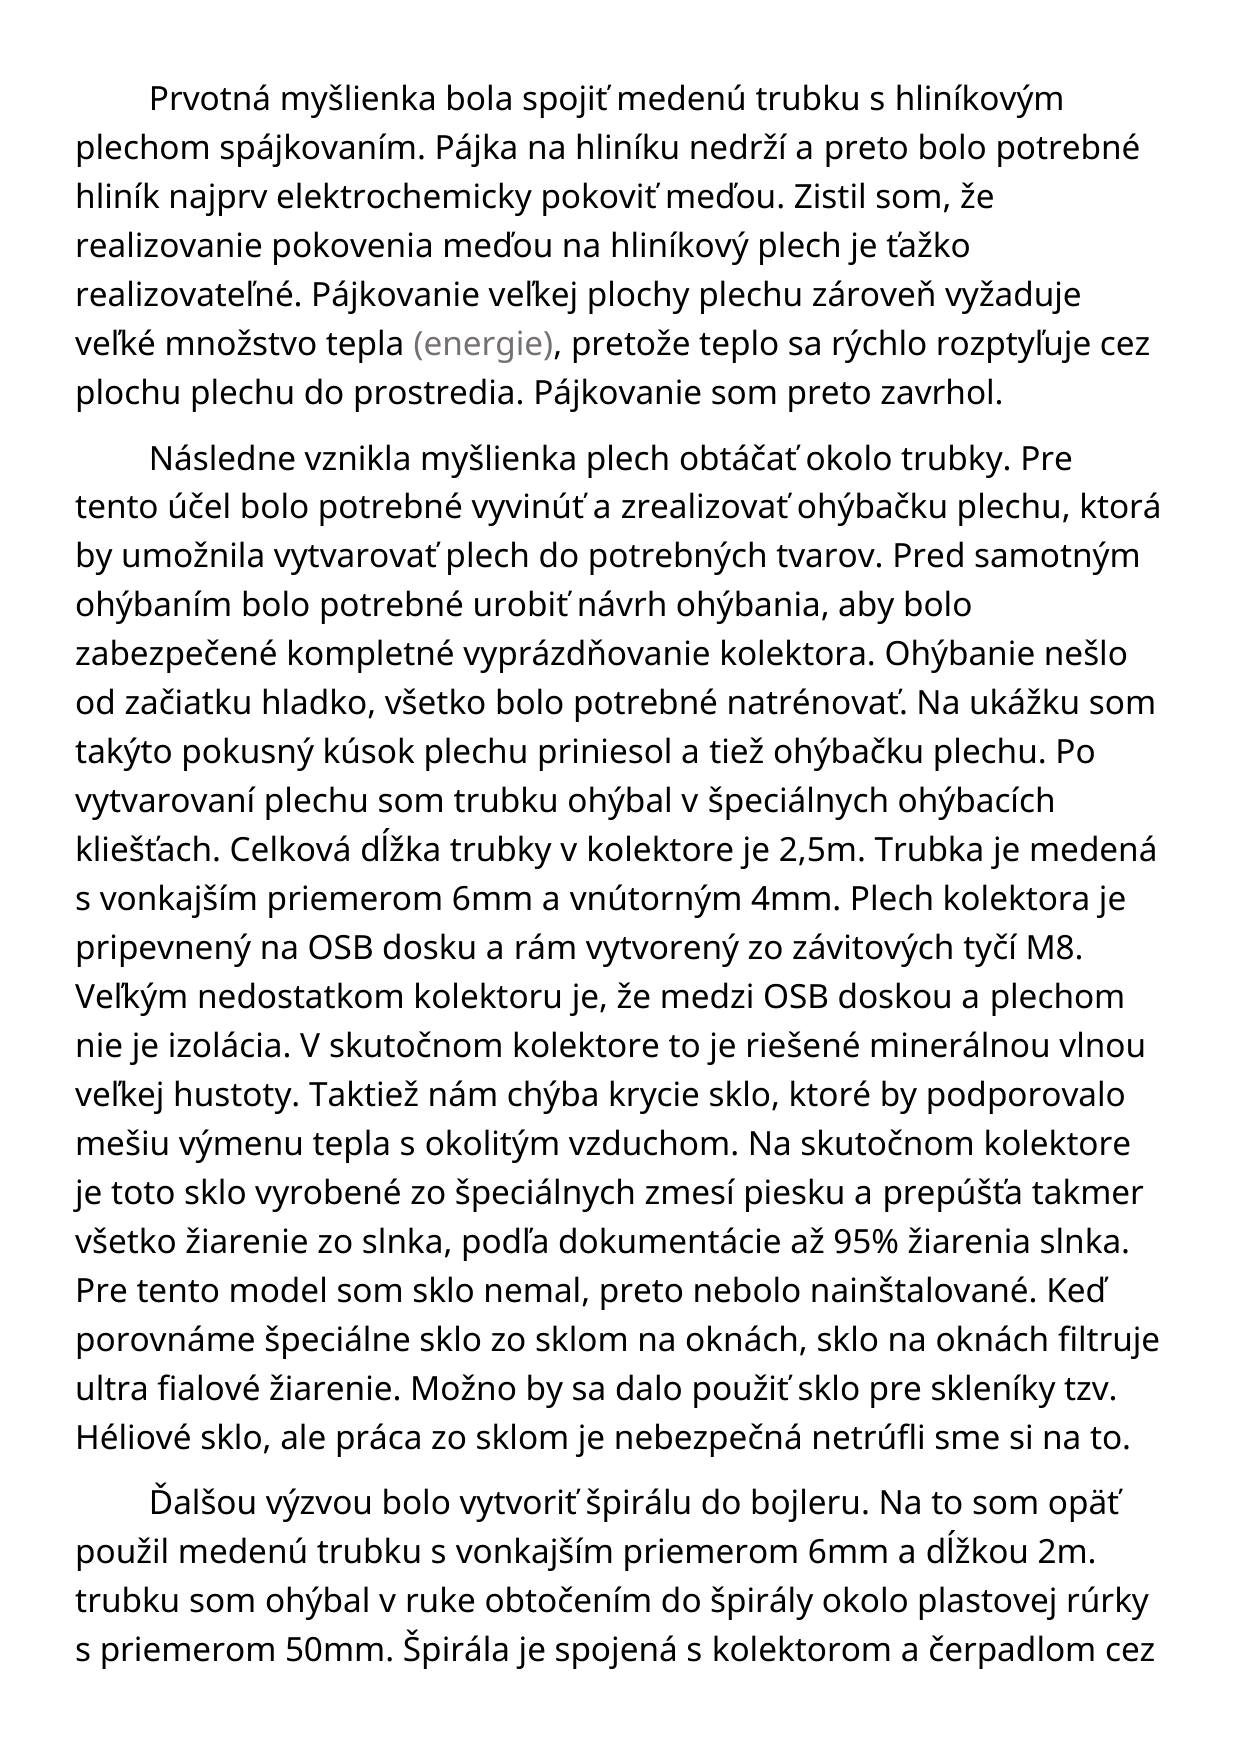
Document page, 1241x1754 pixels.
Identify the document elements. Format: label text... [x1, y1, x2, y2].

text Následne vznikla myšlienka plech obtáčať okolo trubky. Pre tento účel bolo potrebné vyvinúť a zrealizovať ohýbačku plechu, ktorá by umožnila vytvarovať plech do potrebných tvarov. Pred samotným ohýbaním bolo potrebné urobiť návrh ohýbania, aby bolo zabezpečené kompletné vyprázdňovanie kolektora. Ohýbanie nešlo od začiatku hladko, všetko bolo potrebné natrénovať. Na ukážku som takýto pokusný kúsok plechu priniesol a tiež ohýbačku plechu. Po vytvarovaní plechu som trubku ohýbal v špeciálnych ohýbacích kliešťach. Celková dĺžka trubky v kolektore je 2,5m. Trubka je medená s vonkajším priemerom 6mm a vnútorným 4mm. Plech kolektora je pripevnený na OSB dosku a rám vytvorený zo závitových tyčí M8. Veľkým nedostatkom kolektoru je, že medzi OSB doskou a plechom nie je izolácia. V skutočnom kolektore to je riešené minerálnou vlnou veľkej hustoty. Taktiež nám chýba krycie sklo, ktoré by podporovalo mešiu výmenu tepla s okolitým vzduchom. Na skutočnom kolektore je toto sklo vyrobené zo špeciálnych zmesí piesku a prepúšťa takmer všetko žiarenie zo slnka, podľa dokumentácie až 95% žiarenia slnka. Pre tento model som sklo nemal, preto nebolo nainštalované. Keď porovnáme špeciálne sklo zo sklom na oknách, sklo na oknách filtruje ultra fialové žiarenie. Možno by sa dalo použiť sklo pre skleníky tzv. Héliové sklo, ale práca zo sklom je nebezpečná netrúfli sme si na to. [75, 434, 1165, 1459]
text Prvotná myšlienka bola spojiť medenú trubku s hliníkovým plechom spájkovaním. Pájka na hliníku nedrží a preto bolo potrebné hliník najprv elektrochemicky pokoviť meďou. Zistil som, že realizovanie pokovenia meďou na hliníkový plech je ťažko realizovateľné. Pájkovanie veľkej plochy plechu zároveň vyžaduje veľké množstvo tepla (energie), pretože teplo sa rýchlo rozptyľuje cez plochu plechu do prostredia. Pájkovanie som preto zavrhol. [75, 75, 1165, 414]
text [75, 1479, 1165, 1671]
